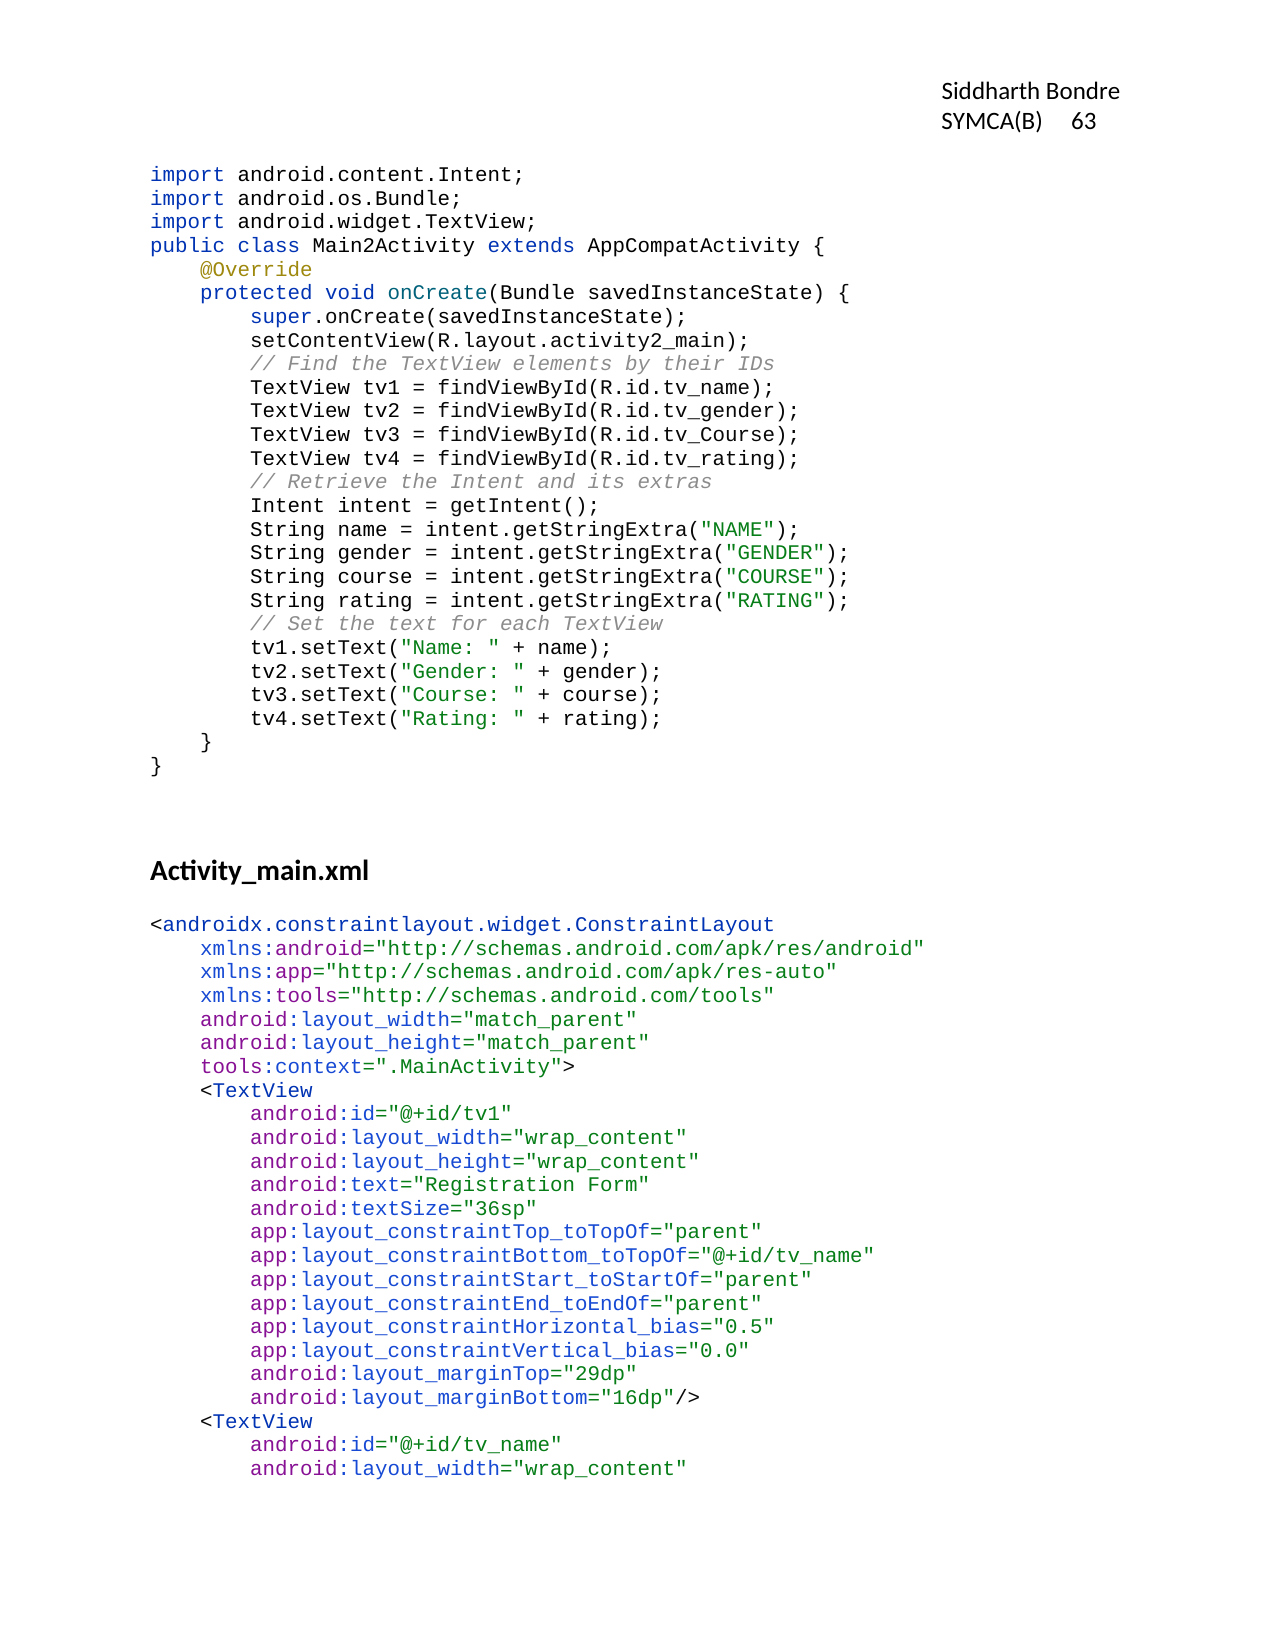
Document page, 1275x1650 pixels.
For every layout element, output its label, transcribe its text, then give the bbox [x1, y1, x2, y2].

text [150, 914, 1125, 1482]
text Activity_main.xml [150, 852, 1125, 888]
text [150, 164, 1125, 779]
